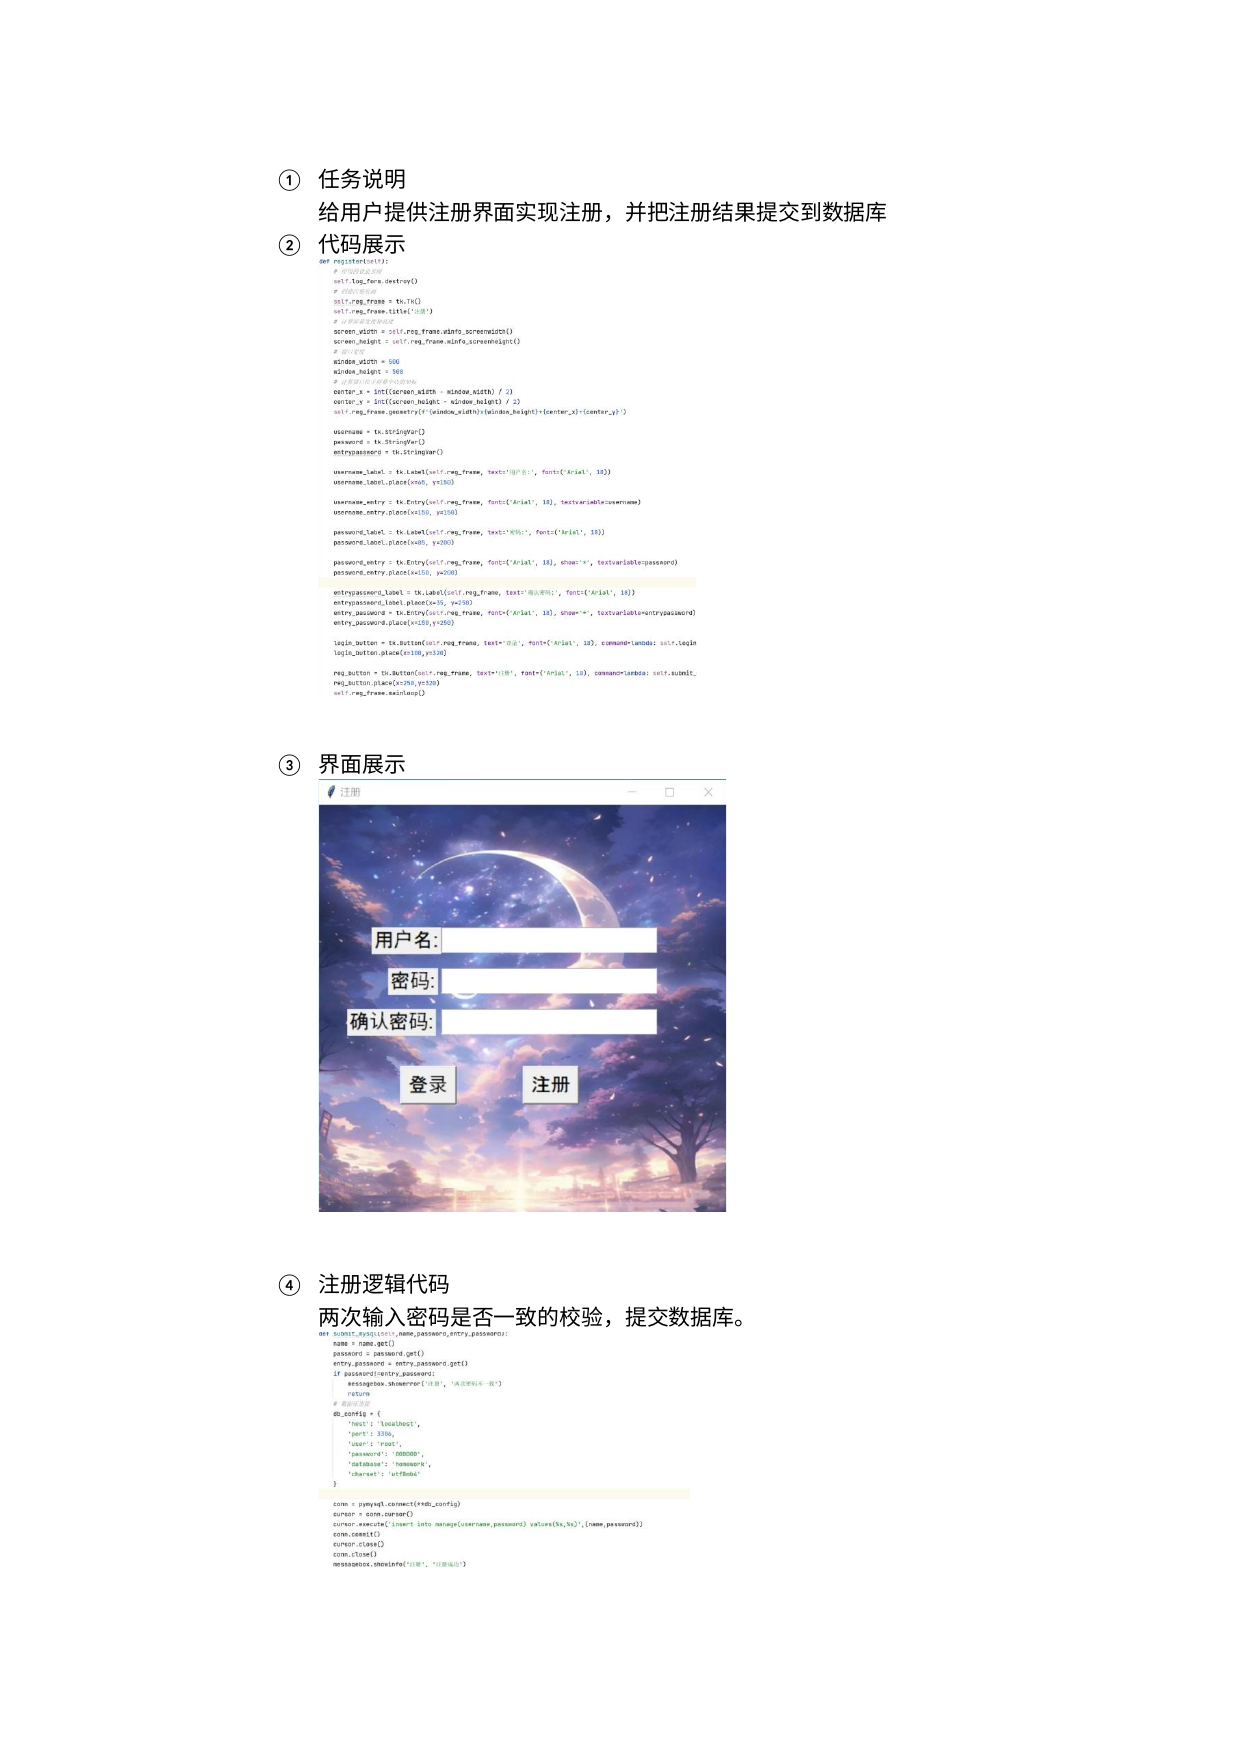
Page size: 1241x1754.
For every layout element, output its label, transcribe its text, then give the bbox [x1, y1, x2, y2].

list 注册逻辑代码 [275, 1267, 1053, 1299]
picture [318, 779, 727, 1212]
picture [318, 1332, 690, 1567]
list 任务说明 [275, 162, 1053, 194]
picture [318, 259, 697, 697]
list 代码展示 [275, 227, 1053, 259]
list 界面展示 [275, 747, 1053, 779]
list 给用户提供注册界面实现注册，并把注册结果提交到数据库 [319, 194, 1053, 227]
list 两次输入密码是否一致的校验，提交数据库。 [319, 1299, 1053, 1332]
